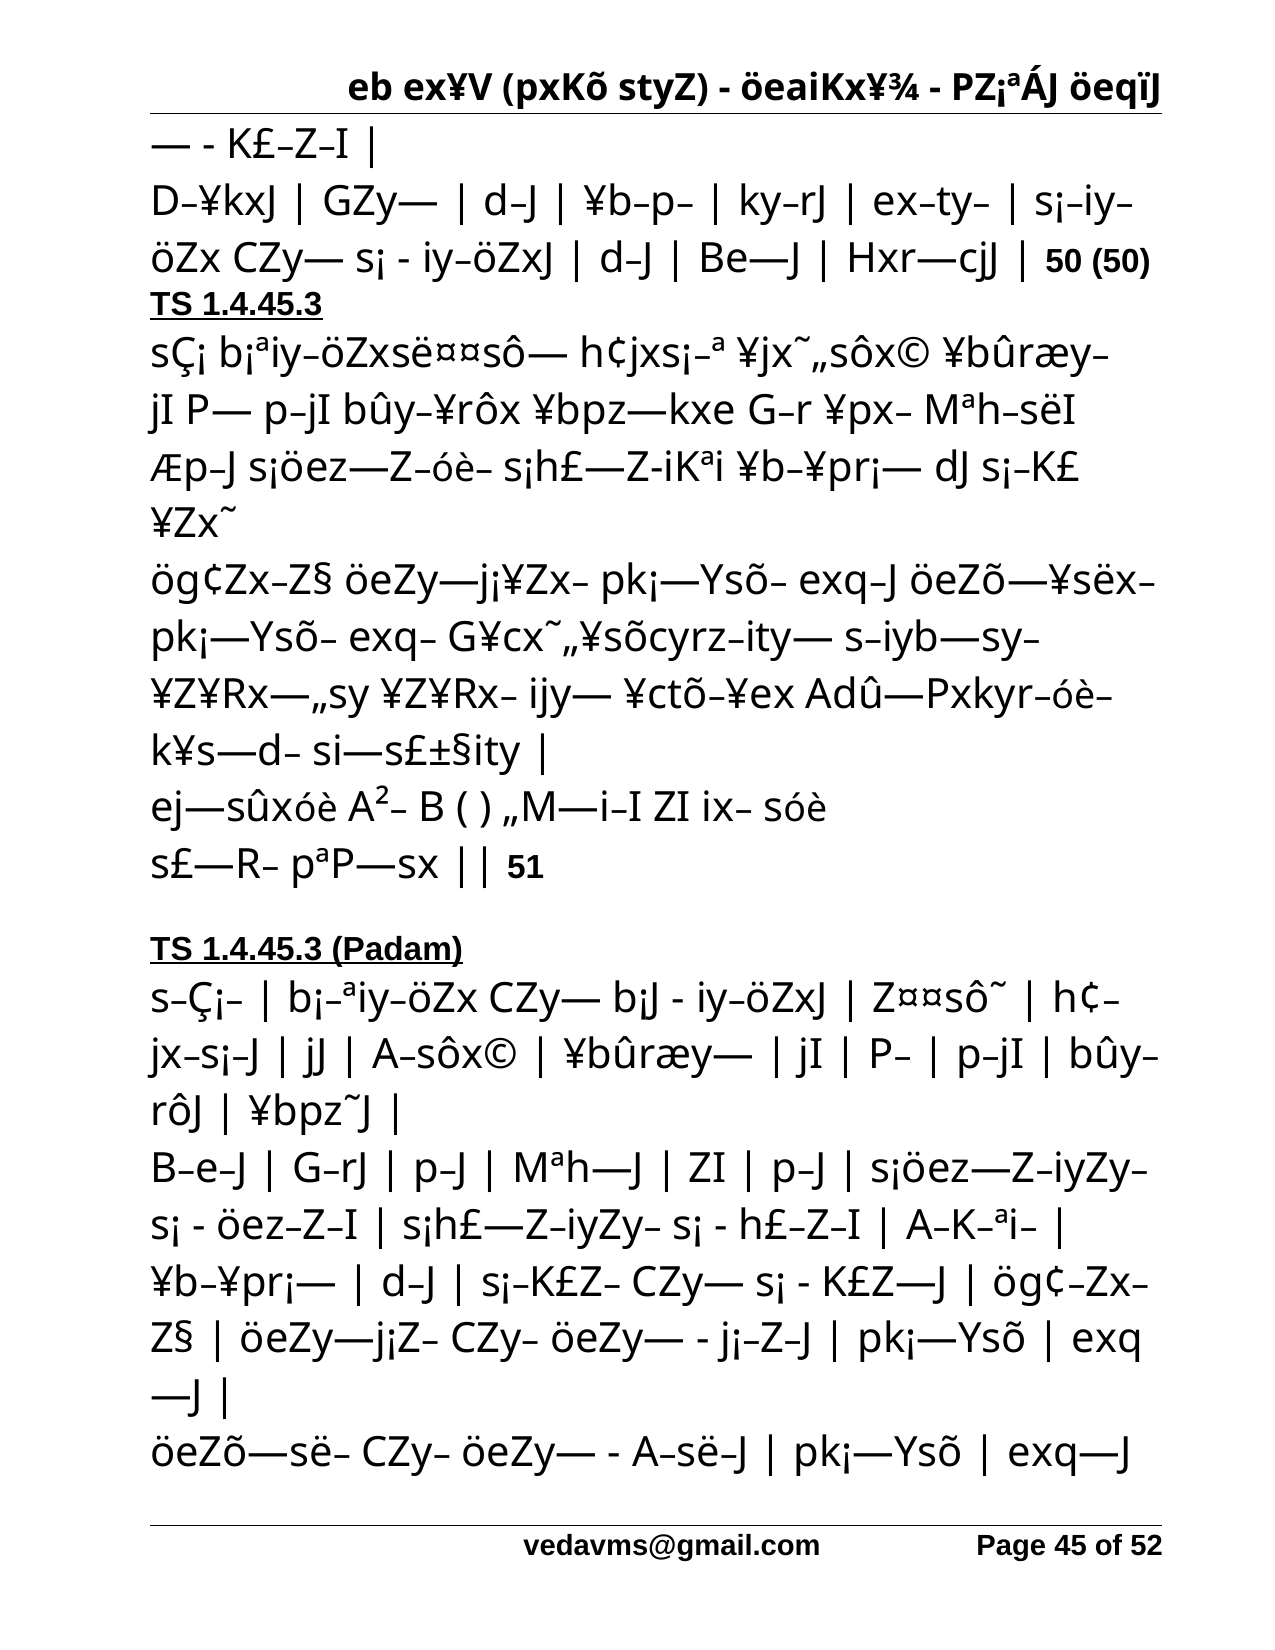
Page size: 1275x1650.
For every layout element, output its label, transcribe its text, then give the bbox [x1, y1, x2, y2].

text B–e–J | G–rJ | p–J | Mªh—J | ZI | p–J | s¡öez—Z–iyZy– [150, 1138, 1162, 1194]
text s–Ç¡– | b¡–ªiy–öZx CZy— b¡J - iy–öZxJ | Z¤¤sô˜ | h¢–jx–s¡–J | jJ | A–sôx© | ¥bûræy— | jI | P– | p–jI | bûy–rôJ | ¥bpz˜J | [150, 967, 1162, 1138]
text sÇ¡ b¡ªiy–öZxsë¤¤sô— h¢jxs¡–ª ¥jx˜„sôx© ¥bûræy– [150, 323, 1162, 380]
text D–¥kxJ | GZy— | d–J | ¥b–p– | ky–rJ | ex–ty– | s¡–iy–öZx CZy— s¡ - iy–öZxJ | d–J | Be—J | Hxr—cjJ | 50 (50) [150, 171, 1162, 284]
text ¥Z¥Rx—„sy ¥Z¥Rx– ijy— ¥ctõ–¥ex Adû—Pxkyr–óè– [150, 663, 1162, 720]
text jI P— p–jI bûy–¥rôx ¥bpz—kxe G–r ¥px– Mªh–sëI Æp–J s¡öez—Z–óè– s¡h£—Z-iKªi ¥b–¥pr¡— dJ s¡–K£¥Zx˜ [150, 380, 1162, 550]
text TS 1.4.45.3 (Padam) [150, 929, 1219, 967]
text ej—sûxóè A²– B ( ) „M—i–I ZI ix– sóè [150, 777, 1162, 834]
text TS 1.4.45.3 [150, 284, 1162, 323]
text k¥s—d– si—s£±§ity | [150, 720, 1162, 777]
text ¥b–¥pr¡— | d–J | s¡–K£Z– CZy— s¡ - K£Z—J | ög¢–Zx–Z§ | öeZy—j¡Z– CZy– öeZy— - j¡–Z–J | pk¡—Ysõ | exq—J | [150, 1251, 1162, 1422]
text s£—R– pªP—sx || 51 [150, 834, 1162, 891]
text ¥b–¤¤pJ | ¥b–pK£—Z–iyZy— ¥b–p - K£–Z–I | Gd—J | A–jx–U§ | A¥pZy— | iª¤¤Zõ˜J | iªZõ—K£Z–iyZy– iªZõ— - K£–Z–I | [150, 114, 1162, 171]
text s¡ - öez–Z–I | s¡h£—Z–iyZy– s¡ - h£–Z–I | A–K–ªi– | [150, 1194, 1162, 1251]
text ög¢Zx–Z§ öeZy—j¡¥Zx– pk¡—Ysõ– exq–J öeZõ—¥sëx– [150, 550, 1162, 607]
text pk¡—Ysõ– exq– G¥cx˜„¥sõcyrz–ity— s–iyb—sy– [150, 607, 1162, 663]
